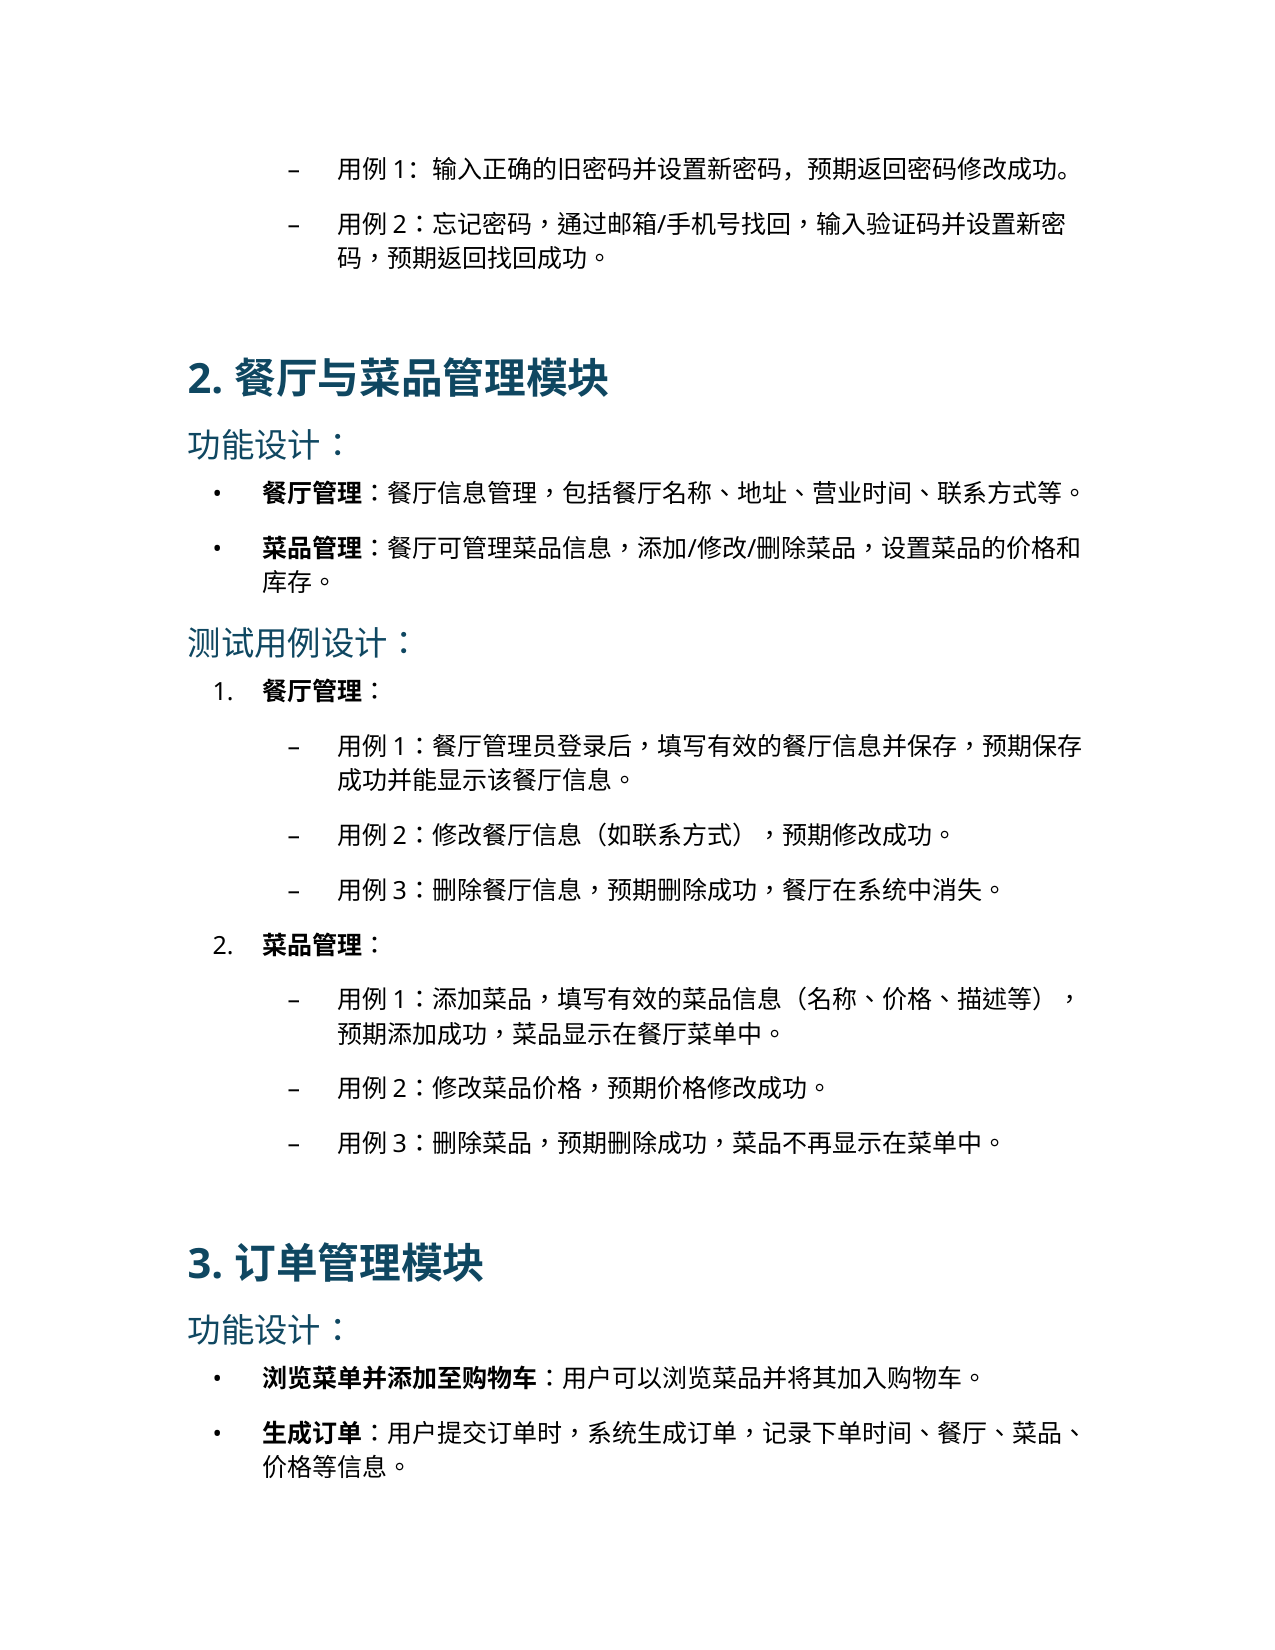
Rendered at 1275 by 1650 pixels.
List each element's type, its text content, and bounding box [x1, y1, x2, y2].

list 用例1：输入正确的旧密码并设置新密码，预期返回密码修改成功。 [287, 150, 1087, 186]
list 生成订单：用户提交订单时，系统生成订单，记录下单时间、餐厅、菜品、价格等信息。 [212, 1416, 1087, 1484]
list 用例2：修改餐厅信息（如联系方式），预期修改成功。 [287, 817, 1087, 852]
list 用例2：修改菜品价格，预期价格修改成功。 [287, 1071, 1087, 1105]
list 餐厅管理：餐厅信息管理，包括餐厅名称、地址、营业时间、联系方式等。 [212, 476, 1087, 510]
subtitle 2. 餐厅与菜品管理模块 [187, 349, 1087, 406]
list 用例1：添加菜品，填写有效的菜品信息（名称、价格、描述等），预期添加成功，菜品显示在餐厅菜单中。 [287, 982, 1087, 1050]
list 用例3：删除菜品，预期删除成功，菜品不再显示在菜单中。 [287, 1126, 1087, 1160]
subtitle 功能设计： [187, 422, 1087, 468]
list 餐厅管理： [212, 674, 1087, 708]
subtitle 测试用例设计： [187, 620, 1087, 665]
list 用例2：忘记密码，通过邮箱/手机号找回，输入验证码并设置新密码，预期返回找回成功。 [287, 207, 1087, 275]
subtitle 功能设计： [187, 1307, 1087, 1353]
subtitle 3. 订单管理模块 [187, 1234, 1087, 1291]
list 菜品管理： [212, 927, 1087, 961]
list 用例1：餐厅管理员登录后，填写有效的餐厅信息并保存，预期保存成功并能显示该餐厅信息。 [287, 728, 1087, 797]
list 用例3：删除餐厅信息，预期删除成功，餐厅在系统中消失。 [287, 872, 1087, 906]
list 浏览菜单并添加至购物车：用户可以浏览菜品并将其加入购物车。 [212, 1361, 1087, 1395]
list 菜品管理：餐厅可管理菜品信息，添加/修改/删除菜品，设置菜品的价格和库存。 [212, 531, 1087, 599]
